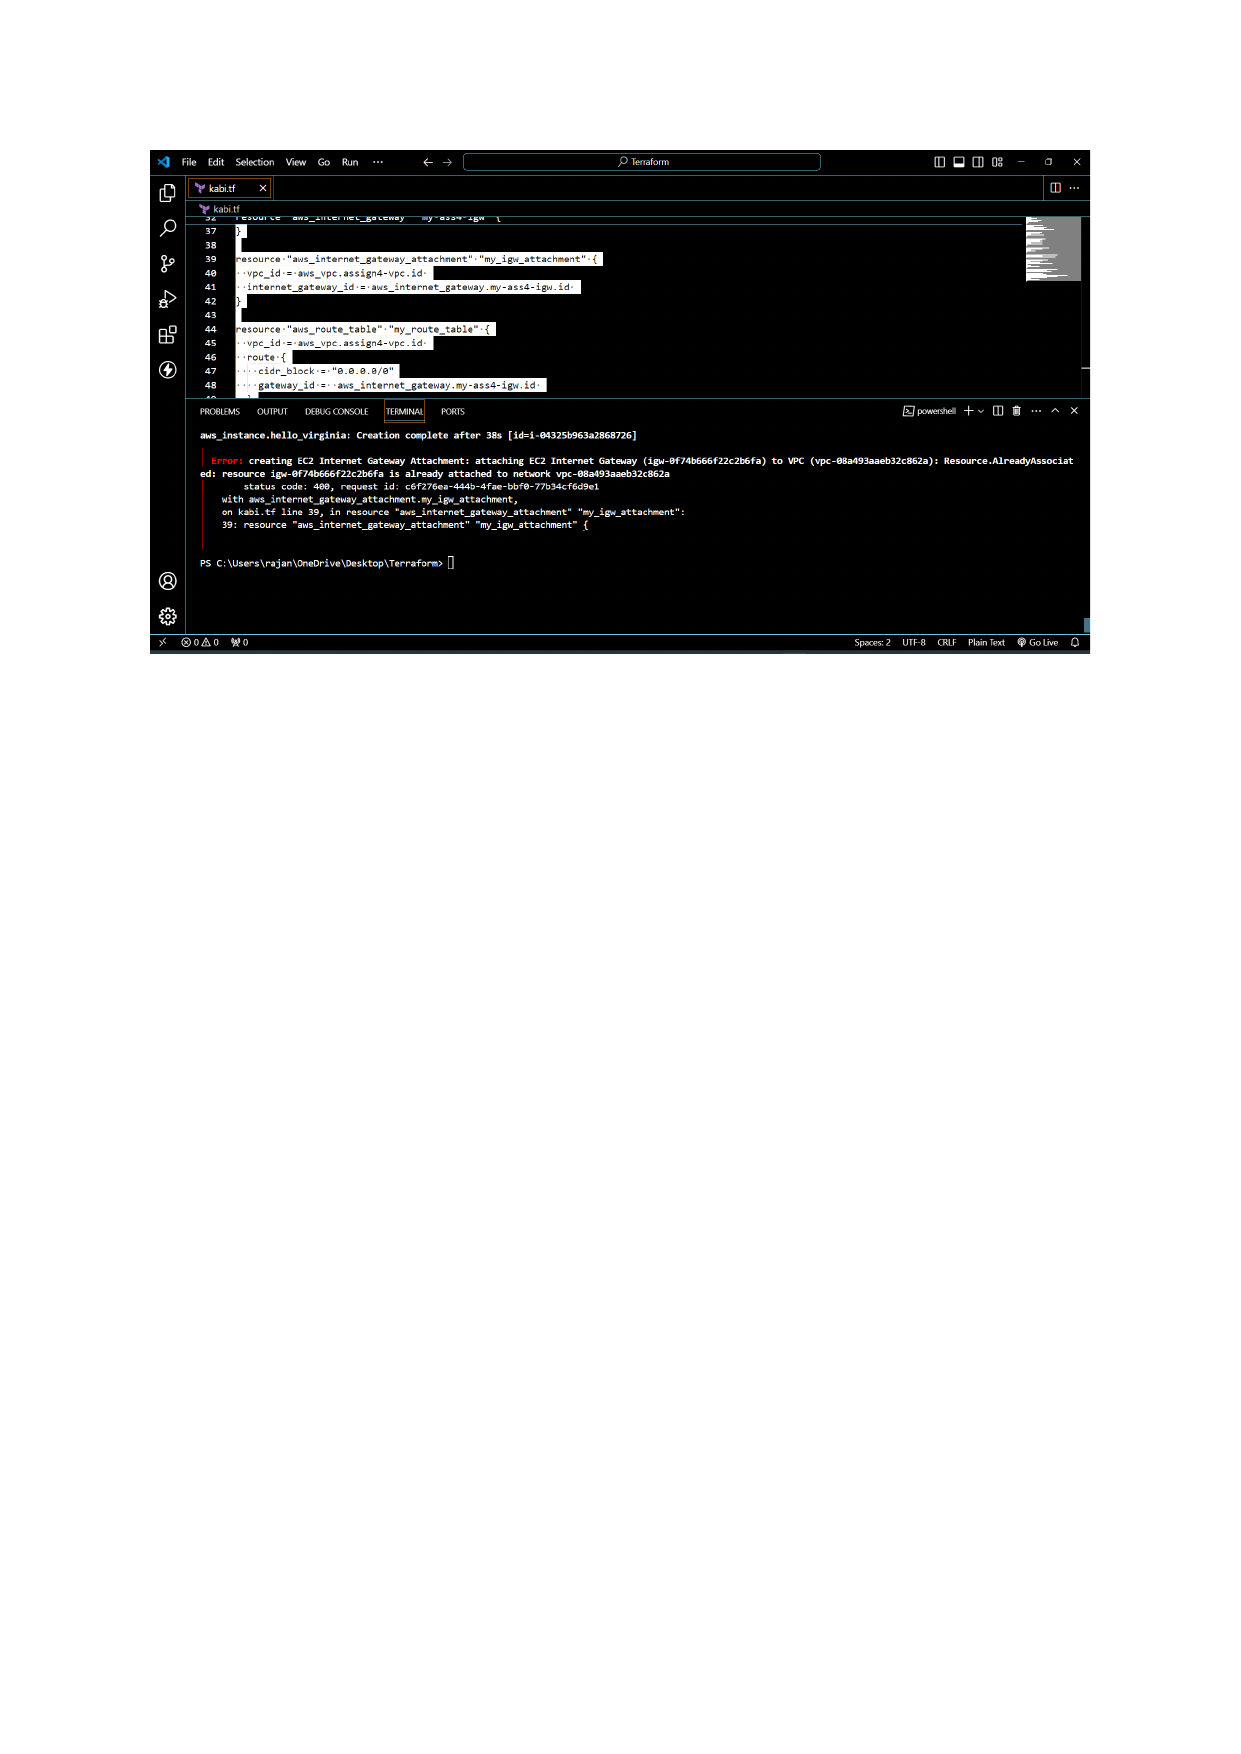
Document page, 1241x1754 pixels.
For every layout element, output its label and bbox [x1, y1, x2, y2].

picture [150, 150, 1091, 654]
